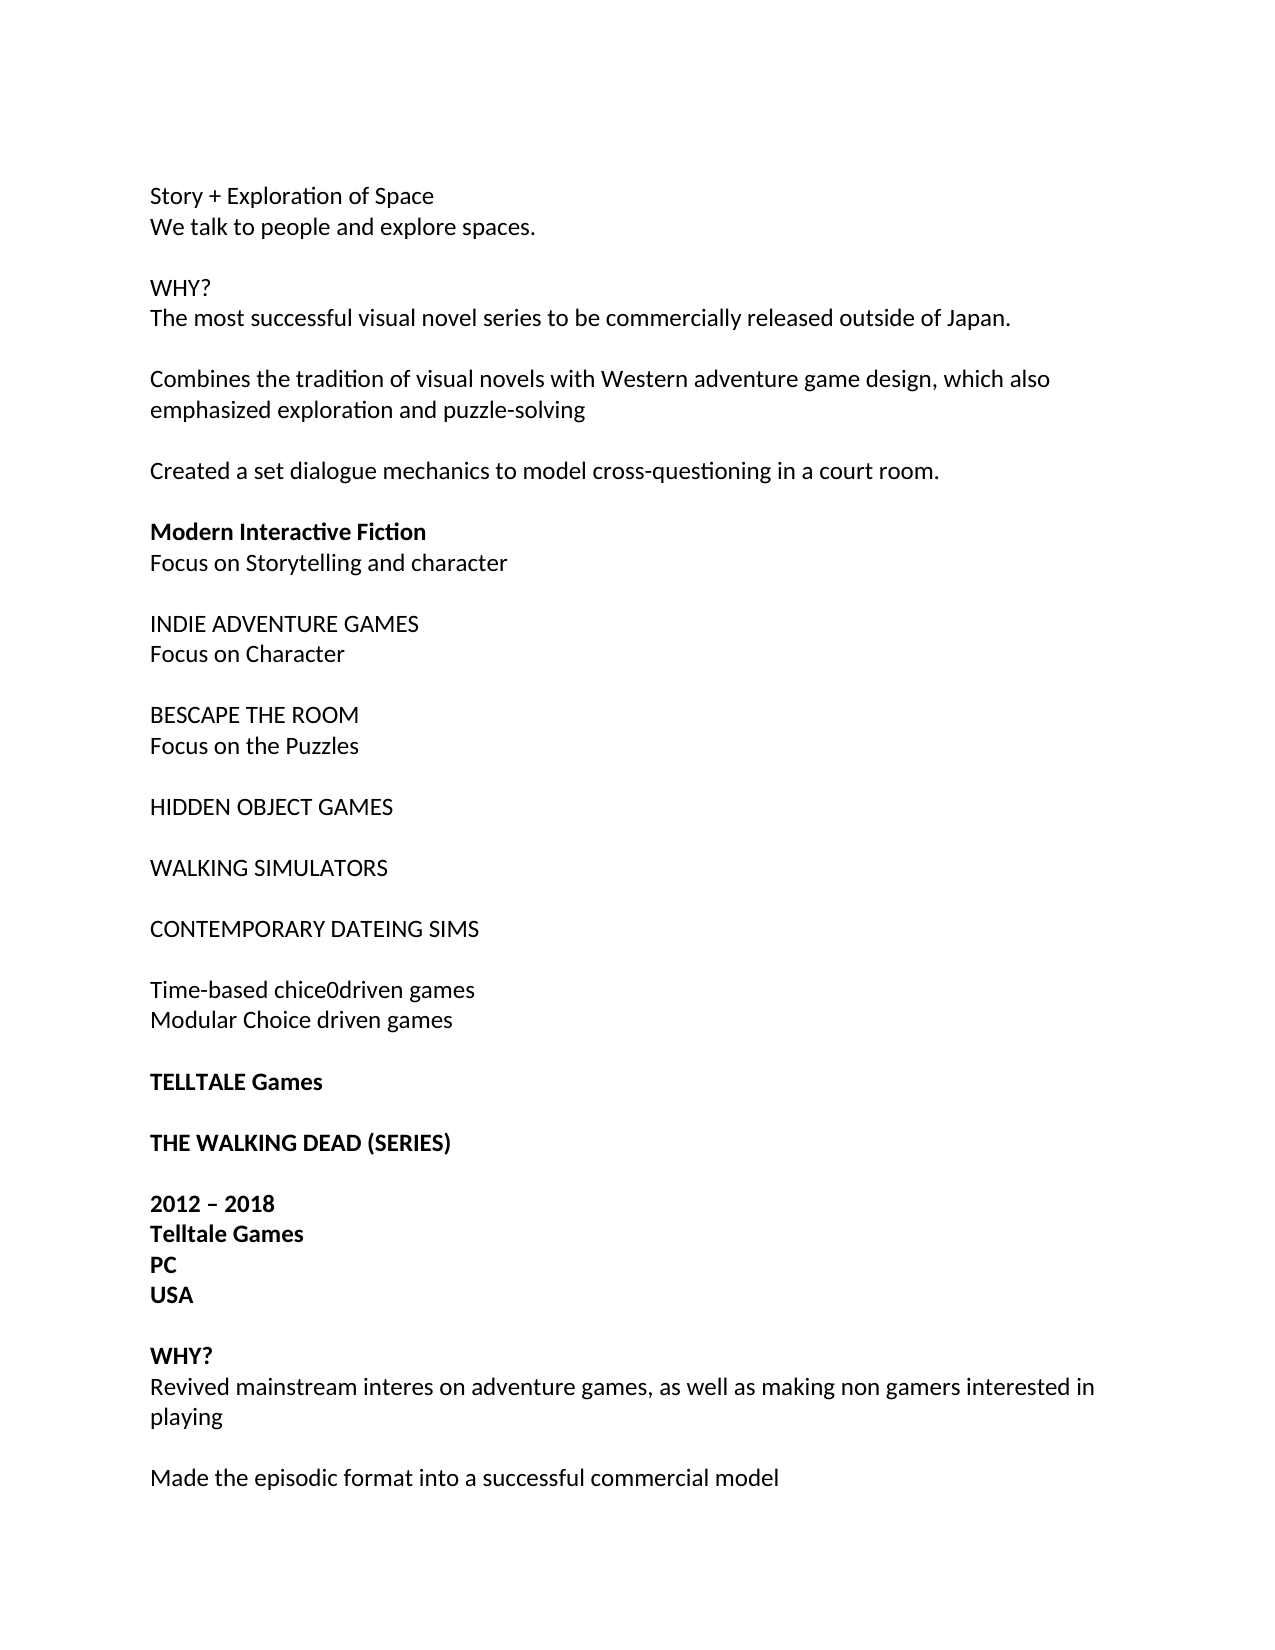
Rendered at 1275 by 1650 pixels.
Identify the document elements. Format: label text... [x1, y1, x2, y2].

text Revived mainstream interes on adventure games, as well as making non gamers interested in playing [150, 1371, 1125, 1432]
text Telltale Games [150, 1218, 1125, 1249]
text Focus on Storytelling and character [150, 547, 1125, 577]
text WALKING SIMULATORS [150, 852, 1125, 882]
text Made the episodic format into a successful commercial model [150, 1462, 1125, 1493]
text Modular Choice driven games [150, 1004, 1125, 1035]
text WHY? [150, 272, 1125, 303]
text PC [150, 1249, 1125, 1279]
text BESCAPE THE ROOM [150, 699, 1125, 730]
text Combines the tradition of visual novels with Western adventure game design, which also emphasized exploration and puzzle-solving [150, 364, 1125, 425]
text 2012 – 2018 [150, 1188, 1125, 1218]
text Story + Exploration of Space [150, 181, 1125, 211]
text INDIE ADVENTURE GAMES [150, 608, 1125, 638]
text Focus on Character [150, 638, 1125, 669]
text CONTEMPORARY DATEING SIMS [150, 913, 1125, 943]
text TELLTALE Games [150, 1066, 1125, 1096]
text We talk to people and explore spaces. [150, 211, 1125, 242]
text Time-based chice0driven games [150, 974, 1125, 1004]
text HIDDEN OBJECT GAMES [150, 791, 1125, 821]
text Created a set dialogue mechanics to model cross-questioning in a court room. [150, 455, 1125, 486]
text Focus on the Puzzles [150, 730, 1125, 760]
text The most successful visual novel series to be commercially released outside of Japan. [150, 303, 1125, 333]
text WHY? [150, 1340, 1125, 1371]
text THE WALKING DEAD (SERIES) [150, 1127, 1125, 1157]
text USA [150, 1279, 1125, 1310]
text Modern Interactive Fiction [150, 516, 1125, 547]
